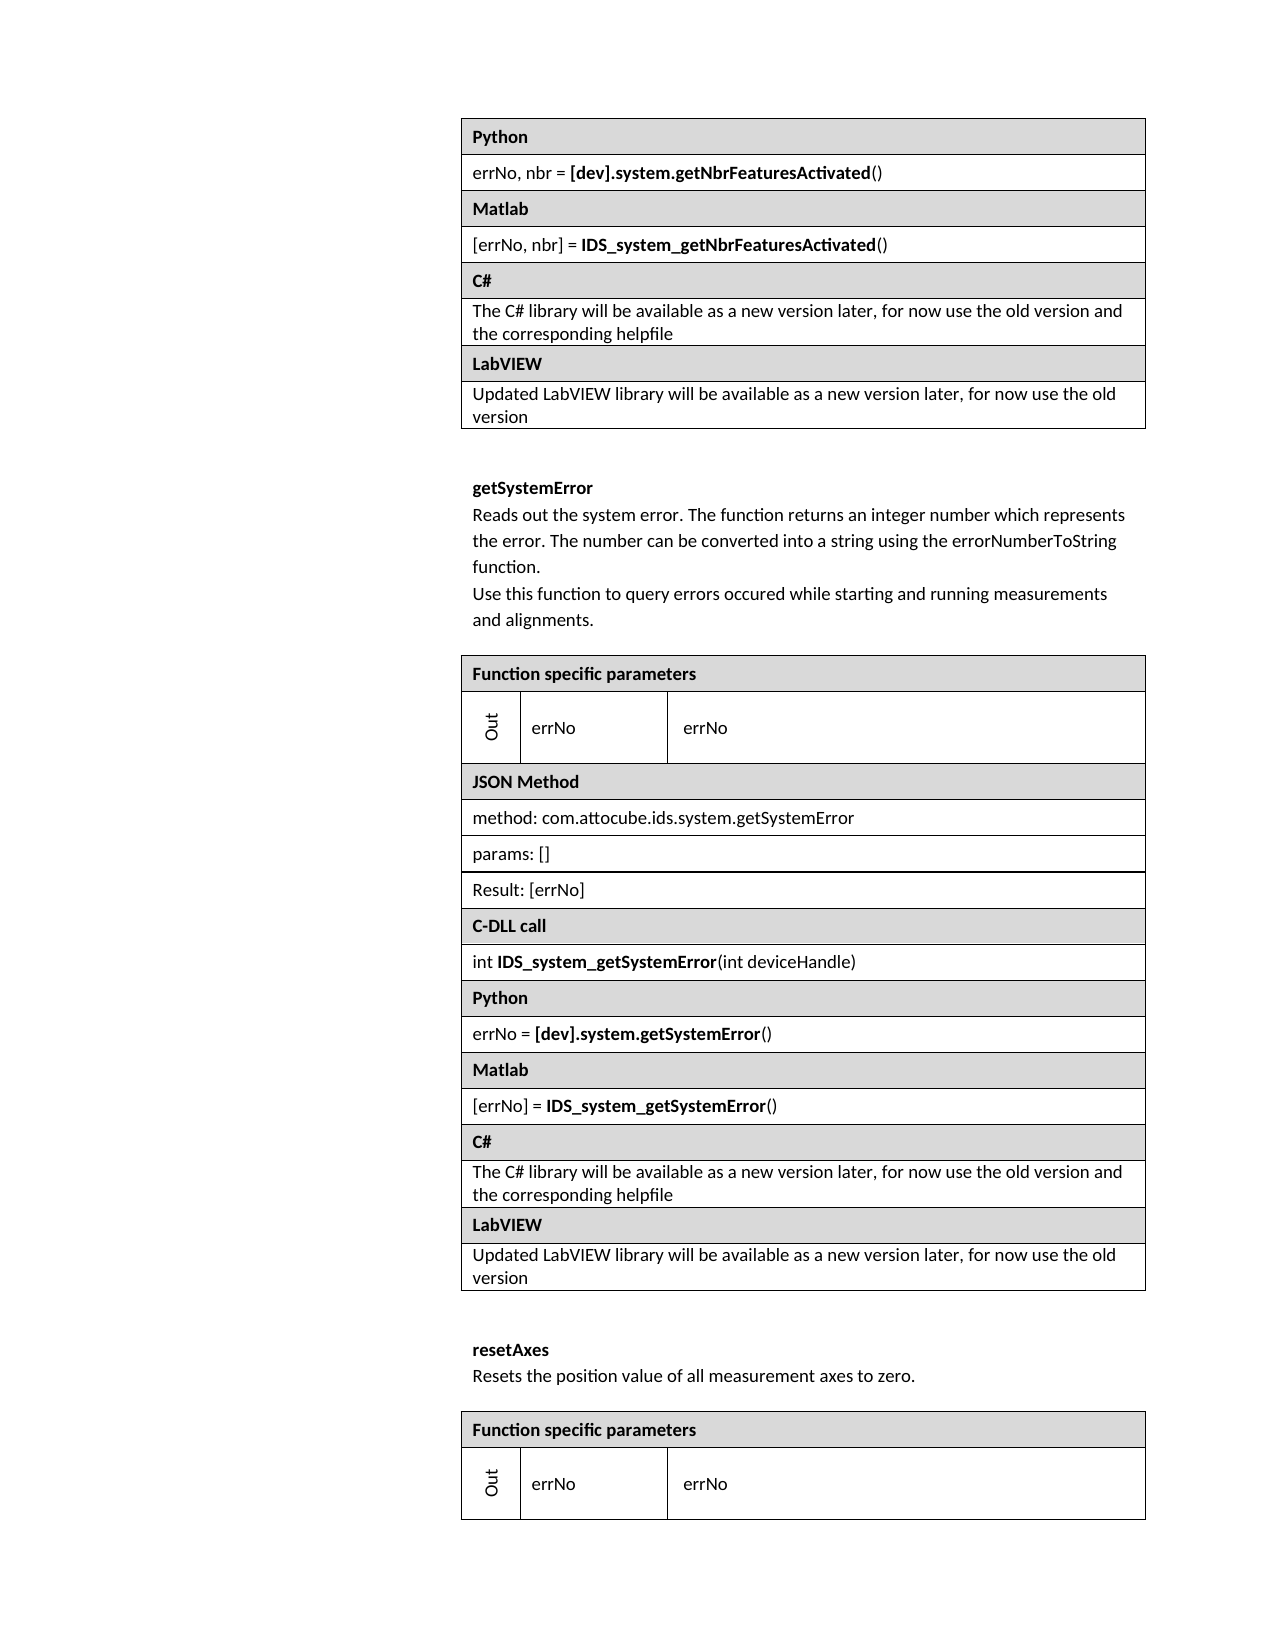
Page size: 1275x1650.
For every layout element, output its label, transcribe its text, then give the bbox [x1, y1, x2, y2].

table_header errNo [668, 1448, 1145, 1519]
table_header method: com.attocube.ids.system.getSystemError [462, 800, 1145, 835]
table_header Matlab [462, 191, 1145, 226]
table_header C# [462, 1125, 1145, 1160]
table_header Function specific parameters [462, 656, 1145, 691]
table_header The C# library will be available as a new version later, for now use the old version and the corresponding helpfile [462, 1161, 1145, 1207]
table_header errNo = [dev].system.getSystemError() [462, 1017, 1145, 1052]
table_header LabVIEW [462, 1208, 1145, 1243]
table_header resetAxes Resets the position value of all measurement axes to zero. [461, 1338, 1146, 1411]
table_header Function specific parameters [462, 1412, 1145, 1447]
table_header errNo, nbr = [dev].system.getNbrFeaturesActivated() [462, 155, 1145, 190]
table_header Out [462, 692, 520, 763]
table_header LabVIEW [462, 346, 1145, 381]
table_header Updated LabVIEW library will be available as a new version later, for now use the old version [462, 382, 1145, 428]
table_header Out [462, 1448, 520, 1519]
table_header errNo [668, 692, 1145, 763]
table_header C-DLL call [462, 909, 1145, 943]
table_header C# [462, 263, 1145, 298]
table_header JSON Method [462, 764, 1145, 799]
table_header errNo [521, 1448, 667, 1519]
table_header Python [462, 981, 1145, 1016]
table_header errNo [521, 692, 667, 763]
table_header int IDS_system_getSystemError(int deviceHandle) [462, 945, 1145, 979]
table_cell params: [] [462, 836, 1145, 871]
table_header Python [462, 119, 1145, 154]
table_header Updated LabVIEW library will be available as a new version later, for now use the old version [462, 1244, 1145, 1289]
table_header The C# library will be available as a new version later, for now use the old version and the corresponding helpfile [462, 299, 1145, 345]
table_header getSystemError Reads out the system error. The function returns an integer number which represents the error. The number can be converted into a string using the errorNumberToString function. Use this function to query errors occured while starting and running measurements and alignments. [461, 476, 1146, 655]
table_header [errNo, nbr] = IDS_system_getNbrFeaturesActivated() [462, 227, 1145, 262]
table_header [errNo] = IDS_system_getSystemError() [462, 1089, 1145, 1124]
table_cell Result: [errNo] [462, 873, 1145, 907]
table_header Matlab [462, 1053, 1145, 1088]
